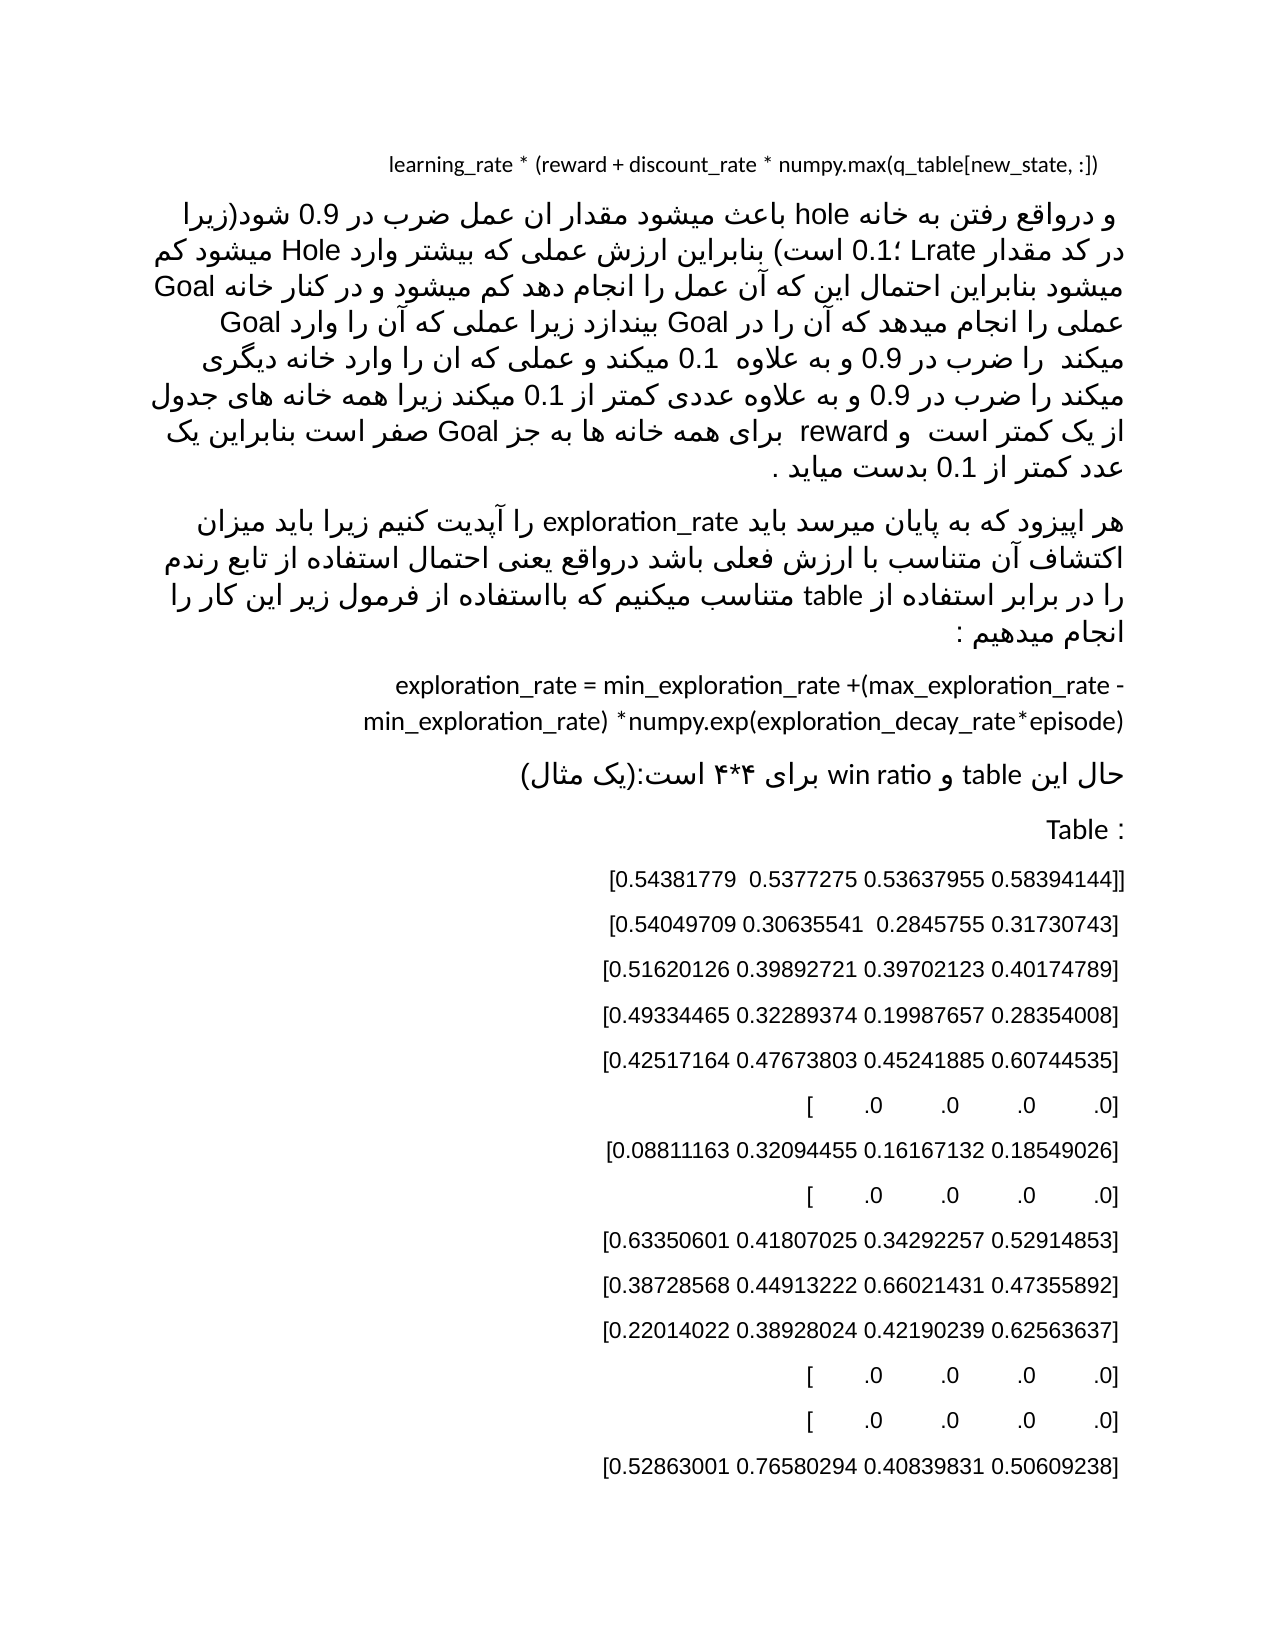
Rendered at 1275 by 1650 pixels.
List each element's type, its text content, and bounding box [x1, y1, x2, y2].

text [0.50609238 0.40839831 0.76580294 0.52863001] [150, 1453, 1125, 1479]
text : Table [150, 811, 1125, 847]
text [0. 0. 0. 0. ] [150, 1362, 1125, 1389]
text learning_rate * (reward + discount_rate * numpy.max(q_table[new_state, :]) [150, 150, 1125, 178]
text exploration_rate = min_exploration_rate +(max_exploration_rate - min_exploration_rate) *numpy.exp(exploration_decay_rate*episode) [150, 668, 1125, 737]
text [0.47355892 0.66021431 0.44913222 0.38728568] [150, 1272, 1125, 1298]
text [0.18549026 0.16167132 0.32094455 0.08811163] [150, 1137, 1125, 1163]
text [0.52914853 0.34292257 0.41807025 0.63350601] [150, 1227, 1125, 1253]
text [0. 0. 0. 0. ] [150, 1092, 1125, 1118]
text [0. 0. 0. 0. ] [150, 1407, 1125, 1434]
text حال این table و win ratio برای ۴*۴ است:(یک مثال) [150, 756, 1125, 792]
text [0.62563637 0.42190239 0.38928024 0.22014022] [150, 1317, 1125, 1344]
text هر اپیزود که به پایان میرسد باید exploration_rate را آپدیت کنیم زیرا باید میزان اکتشاف آن متناسب با ارزش فعلی باشد درواقع یعنی احتمال استفاده از تابع رندم را در برابر استفاده از table متناسب میکنیم که بااستفاده از فرمول زیر این کار را انجام میدهیم : [150, 503, 1125, 649]
list و درواقع رفتن به خانه hole باعث میشود مقدار ان عمل ضرب در 0.9 شود(زیرا در کد مقدار Lrate ؛0.1 است) بنابراین ارزش عملی که بیشتر وارد Hole میشود کم میشود بنابراین احتمال این که آن عمل را انجام دهد کم میشود و در کنار خانه Goal عملی را انجام میدهد که آن را در Goal بیندازد زیرا عملی که آن را وارد Goal میکند را ضرب در 0.9 و به علاوه 0.1 میکند و عملی که ان را وارد خانه دیگری میکند را ضرب در 0.9 و به علاوه عددی کمتر از 0.1 میکند زیرا همه خانه های جدول از یک کمتر است و reward برای همه خانه ها به جز Goal صفر است بنابراین یک عدد کمتر از 0.1 بدست میاید . [150, 197, 1125, 483]
text [0.28354008 0.19987657 0.32289374 0.49334465] [150, 1002, 1125, 1028]
text [0. 0. 0. 0. ] [150, 1182, 1125, 1208]
text [0.40174789 0.39702123 0.39892721 0.51620126] [150, 956, 1125, 983]
text [0.31730743 0.2845755 0.30635541 0.54049709] [150, 911, 1125, 938]
text [[0.58394144 0.53637955 0.5377275 0.54381779] [150, 866, 1125, 893]
text [0.60744535 0.45241885 0.47673803 0.42517164] [150, 1047, 1125, 1073]
